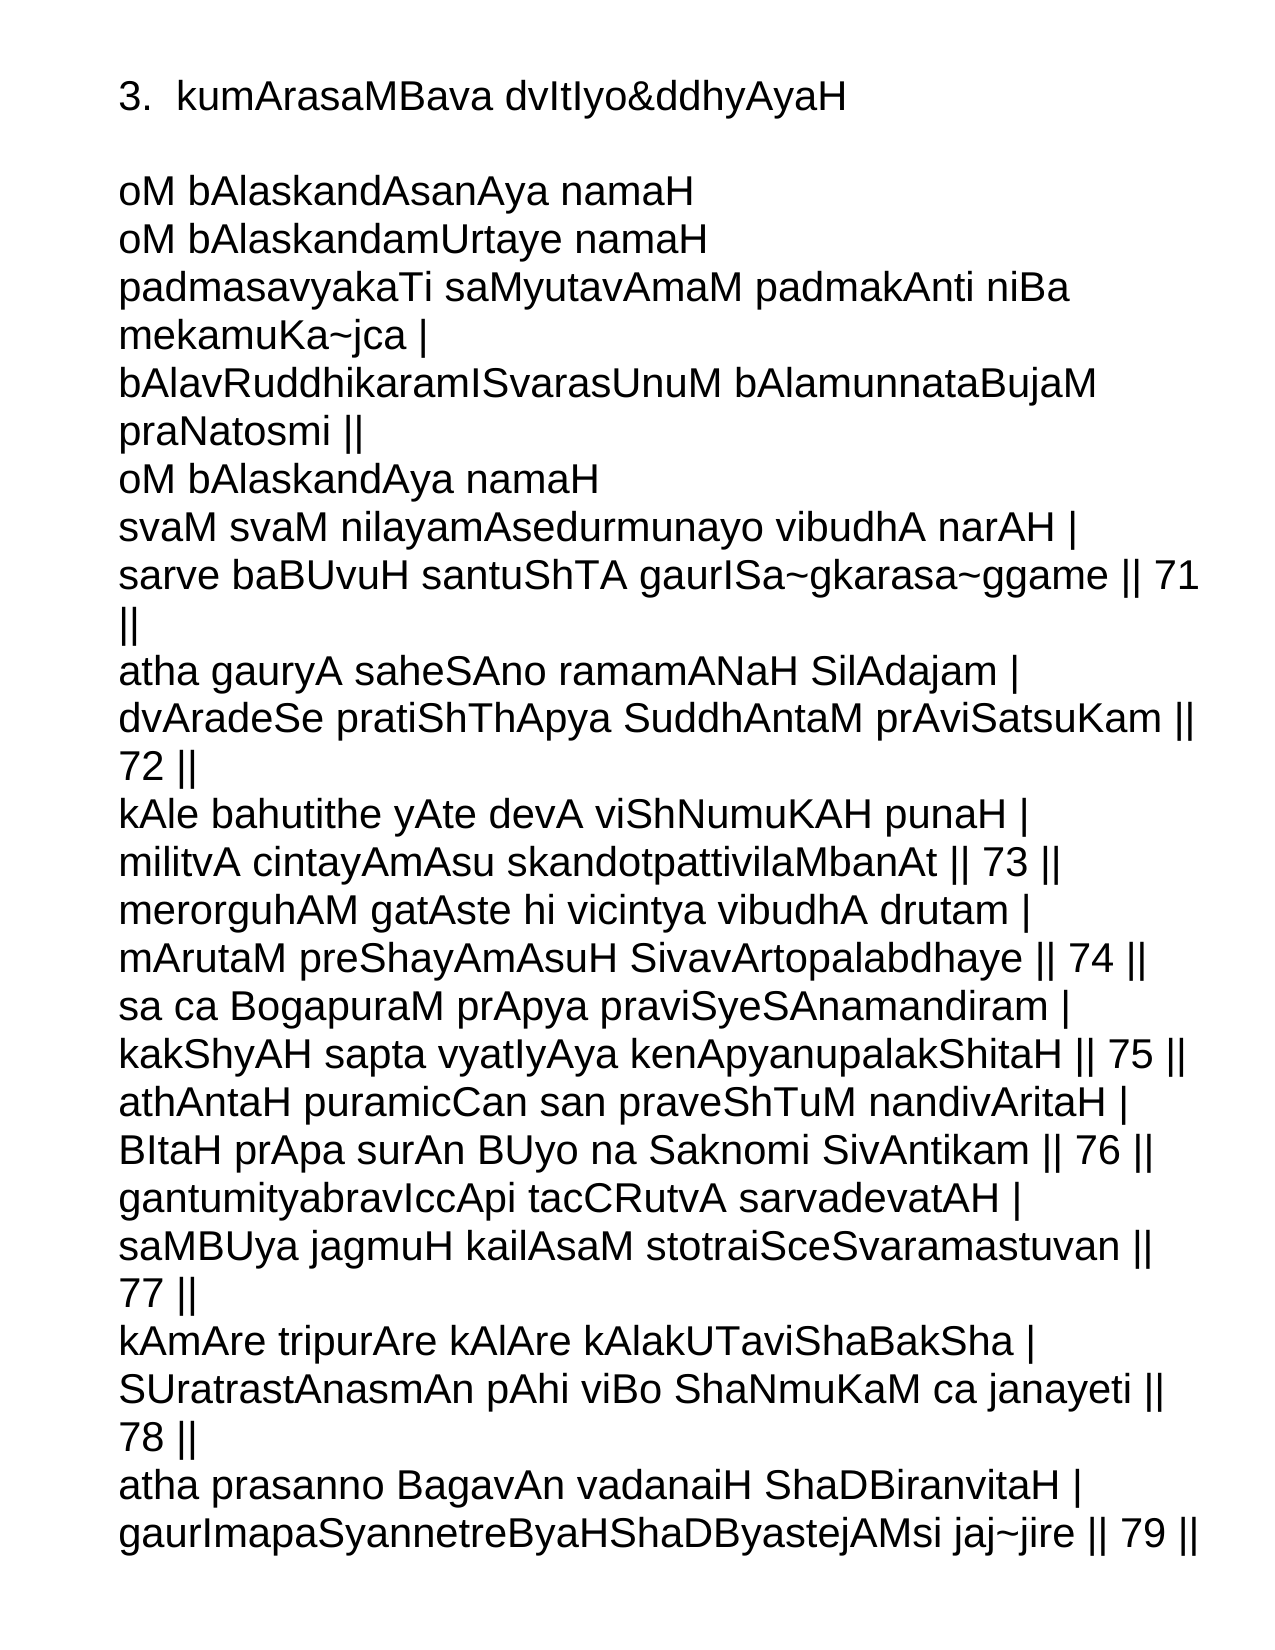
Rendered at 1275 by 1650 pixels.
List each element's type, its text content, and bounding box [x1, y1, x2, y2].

text 3. kumArasaMBava dvItIyo&ddhyAyaH [118, 71, 1204, 119]
text svaM svaM nilayamAsedurmunayo vibudhA narAH | [118, 502, 1204, 550]
text mArutaM preShayAmAsuH SivavArtopalabdhaye || 74 || [118, 933, 1204, 981]
text oM bAlaskandamUrtaye namaH [118, 214, 1204, 262]
text kAle bahutithe yAte devA viShNumuKAH punaH | [118, 789, 1204, 837]
text saMBUya jagmuH kailAsaM stotraiSceSvaramastuvan || 77 || [118, 1221, 1204, 1317]
text kakShyAH sapta vyatIyAya kenApyanupalakShitaH || 75 || [118, 1029, 1204, 1077]
text atha gauryA saheSAno ramamANaH SilAdajam | [118, 646, 1204, 694]
text sa ca BogapuraM prApya praviSyeSAnamandiram | [118, 981, 1204, 1029]
text oM bAlaskandAya namaH [118, 454, 1204, 502]
text atha prasanno BagavAn vadanaiH ShaDBiranvitaH | [118, 1460, 1204, 1508]
text gaurImapaSyannetreByaHShaDByastejAMsi jaj~jire || 79 || [118, 1508, 1204, 1556]
text SUratrastAnasmAn pAhi viBo ShaNmuKaM ca janayeti || 78 || [118, 1364, 1204, 1460]
text BItaH prApa surAn BUyo na Saknomi SivAntikam || 76 || [118, 1125, 1204, 1173]
text bAlavRuddhikaramISvarasUnuM bAlamunnataBujaM praNatosmi || [118, 358, 1204, 454]
text dvAradeSe pratiShThApya SuddhAntaM prAviSatsuKam || 72 || [118, 694, 1204, 789]
text gantumityabravIccApi tacCRutvA sarvadevatAH | [118, 1173, 1204, 1221]
text merorguhAM gatAste hi vicintya vibudhA drutam | [118, 885, 1204, 933]
text padmasavyakaTi saMyutavAmaM padmakAnti niBa mekamuKa~jca | [118, 262, 1204, 358]
text oM bAlaskandAsanAya namaH [118, 167, 1204, 214]
text militvA cintayAmAsu skandotpattivilaMbanAt || 73 || [118, 837, 1204, 885]
text sarve baBUvuH santuShTA gaurISa~gkarasa~ggame || 71 || [118, 550, 1204, 646]
text athAntaH puramicCan san praveShTuM nandivAritaH | [118, 1077, 1204, 1125]
text kAmAre tripurAre kAlAre kAlakUTaviShaBakSha | [118, 1317, 1204, 1364]
